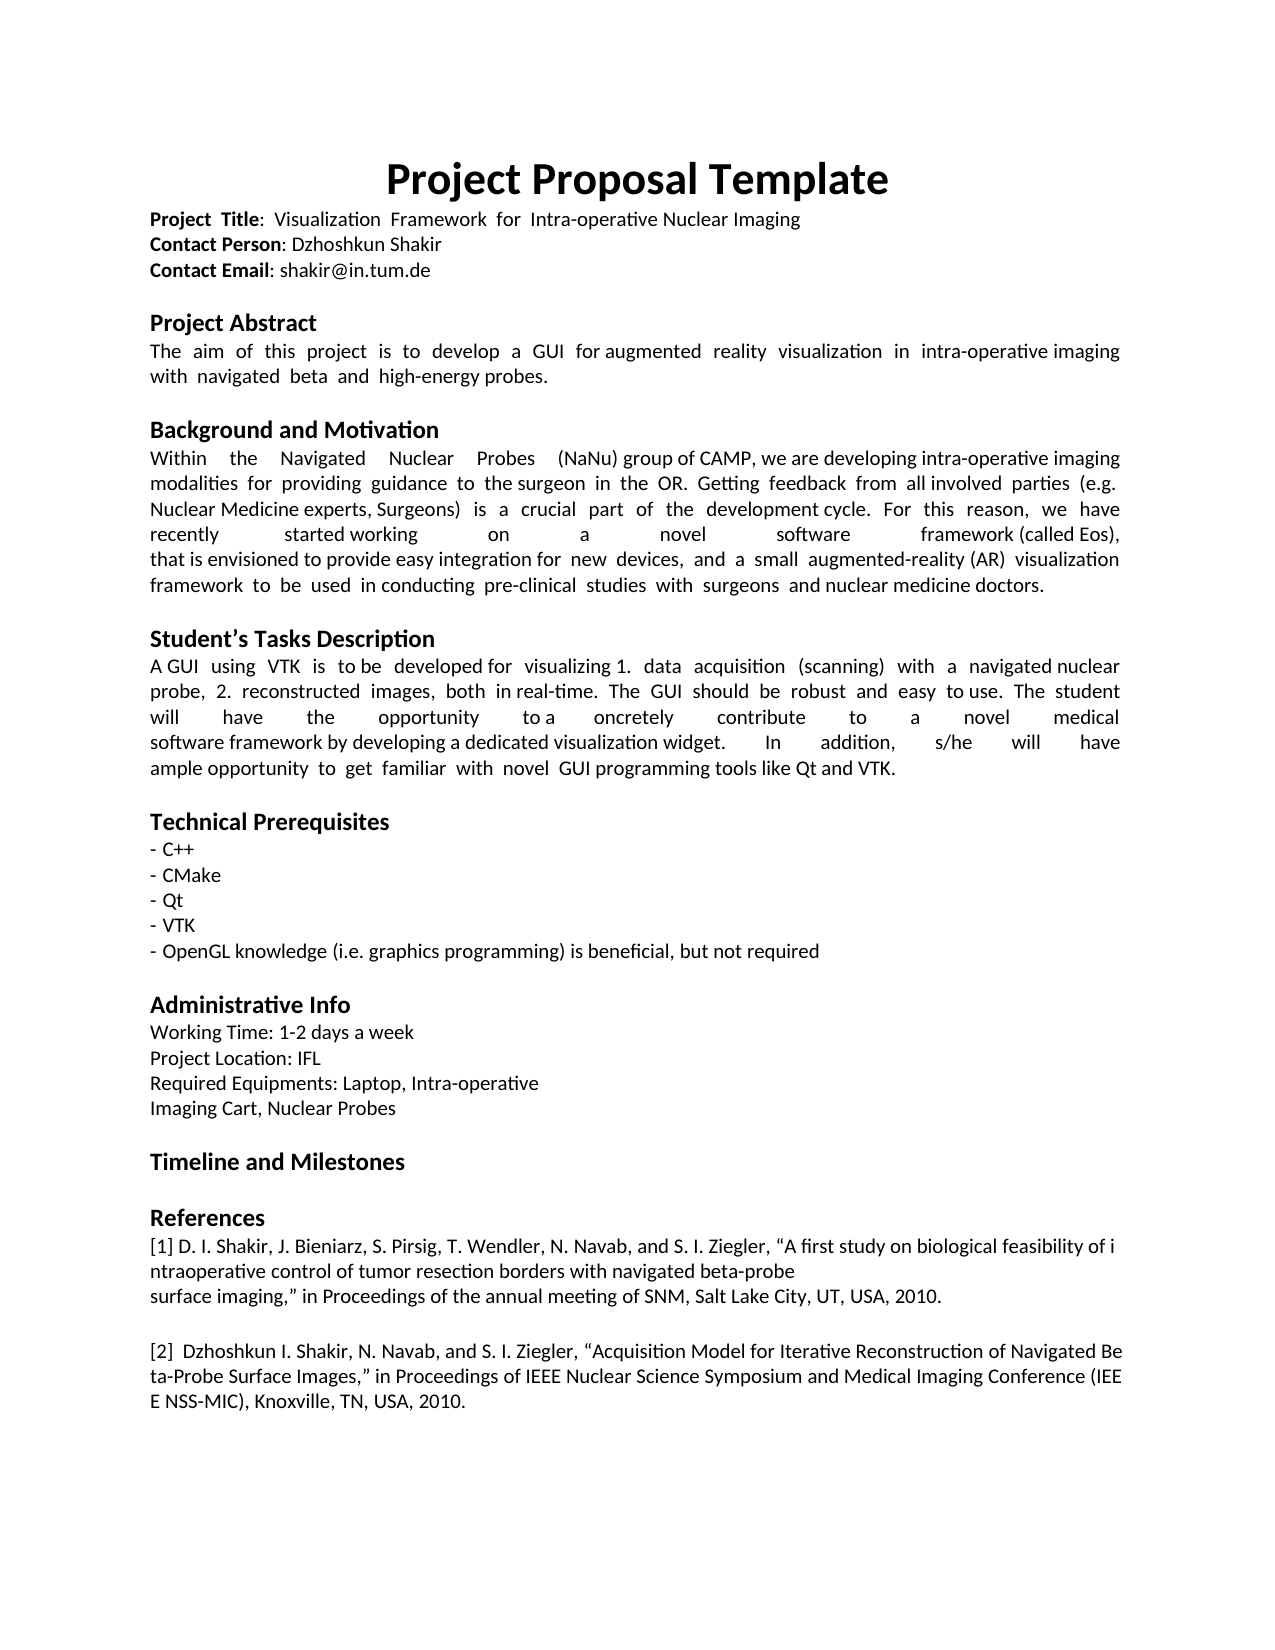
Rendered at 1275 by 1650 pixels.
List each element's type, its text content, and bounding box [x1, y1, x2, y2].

text Required Equipments: Laptop, Intra-operative [150, 1070, 1125, 1096]
text - Qt [150, 887, 1125, 913]
text Working Time: 1-2 days a week [150, 1019, 1125, 1045]
text [1] D. I. Shakir, J. Bieniarz, S. Pirsig, T. Wendler, N. Navab, and S. I. Ziegler, “A first study on biological feasibility of intraoperative control of tumor resection borders with navigated beta-probe surface imaging,” in Proceedings of the annual meeting of SNM, Salt Lake City, UT, USA, 2010. [150, 1233, 1125, 1309]
text Imaging Cart, Nuclear Probes [150, 1096, 1125, 1121]
text Timeline and Milestones [150, 1146, 1125, 1177]
text Administrative Info [150, 989, 1125, 1019]
text [2] Dzhoshkun I. Shakir, N. Navab, and S. I. Ziegler, “Acquisition Model for Iterative Reconstruction of Navigated Beta-Probe Surface Images,” in Proceedings of IEEE Nuclear Science Symposium and Medical Imaging Conference (IEEE NSS-MIC), Knoxville, TN, USA, 2010. [150, 1338, 1125, 1414]
text Student’s Tasks Description [150, 623, 1125, 653]
text Project Title: Visualization Framework for Intra-operative Nuclear Imaging [150, 206, 1125, 231]
text Project Proposal Template [150, 150, 1125, 206]
text - OpenGL knowledge (i.e. graphics programming) is beneficial, but not required [150, 938, 1125, 963]
text Contact Email: shakir@in.tum.de [150, 257, 1125, 282]
text Technical Prerequisites [150, 806, 1125, 836]
text - CMake [150, 862, 1125, 887]
text References [150, 1202, 1125, 1233]
text A GUI using VTK is to be developed for visualizing 1. data acquisition (scanning) with a navigated nuclear probe, 2. reconstructed images, both in real-time. The GUI should be robust and easy to use. The student will have the opportunity to a oncretely contribute to a novel medical software framework by developing a dedicated visualization widget. In addition, s/he will have ample opportunity to get familiar with novel GUI programming tools like Qt and VTK. [150, 653, 1125, 780]
text - VTK [150, 913, 1125, 938]
text Within the Navigated Nuclear Probes (NaNu) group of CAMP, we are developing intra-operative imaging modalities for providing guidance to the surgeon in the OR. Getting feedback from all involved parties (e.g. Nuclear Medicine experts, Surgeons) is a crucial part of the development cycle. For this reason, we have recently started working on a novel software framework (called Eos), that is envisioned to provide easy integration for new devices, and a small augmented-reality (AR) visualization framework to be used in conducting pre-clinical studies with surgeons and nuclear medicine doctors. [150, 445, 1125, 597]
text Contact Person: Dzhoshkun Shakir [150, 231, 1125, 257]
text - C++ [150, 836, 1125, 862]
text Background and Motivation [150, 414, 1125, 445]
text The aim of this project is to develop a GUI for augmented reality visualization in intra-operative imaging with navigated beta and high-energy probes. [150, 338, 1125, 389]
text Project Abstract [150, 308, 1125, 338]
text Project Location: IFL [150, 1045, 1125, 1070]
